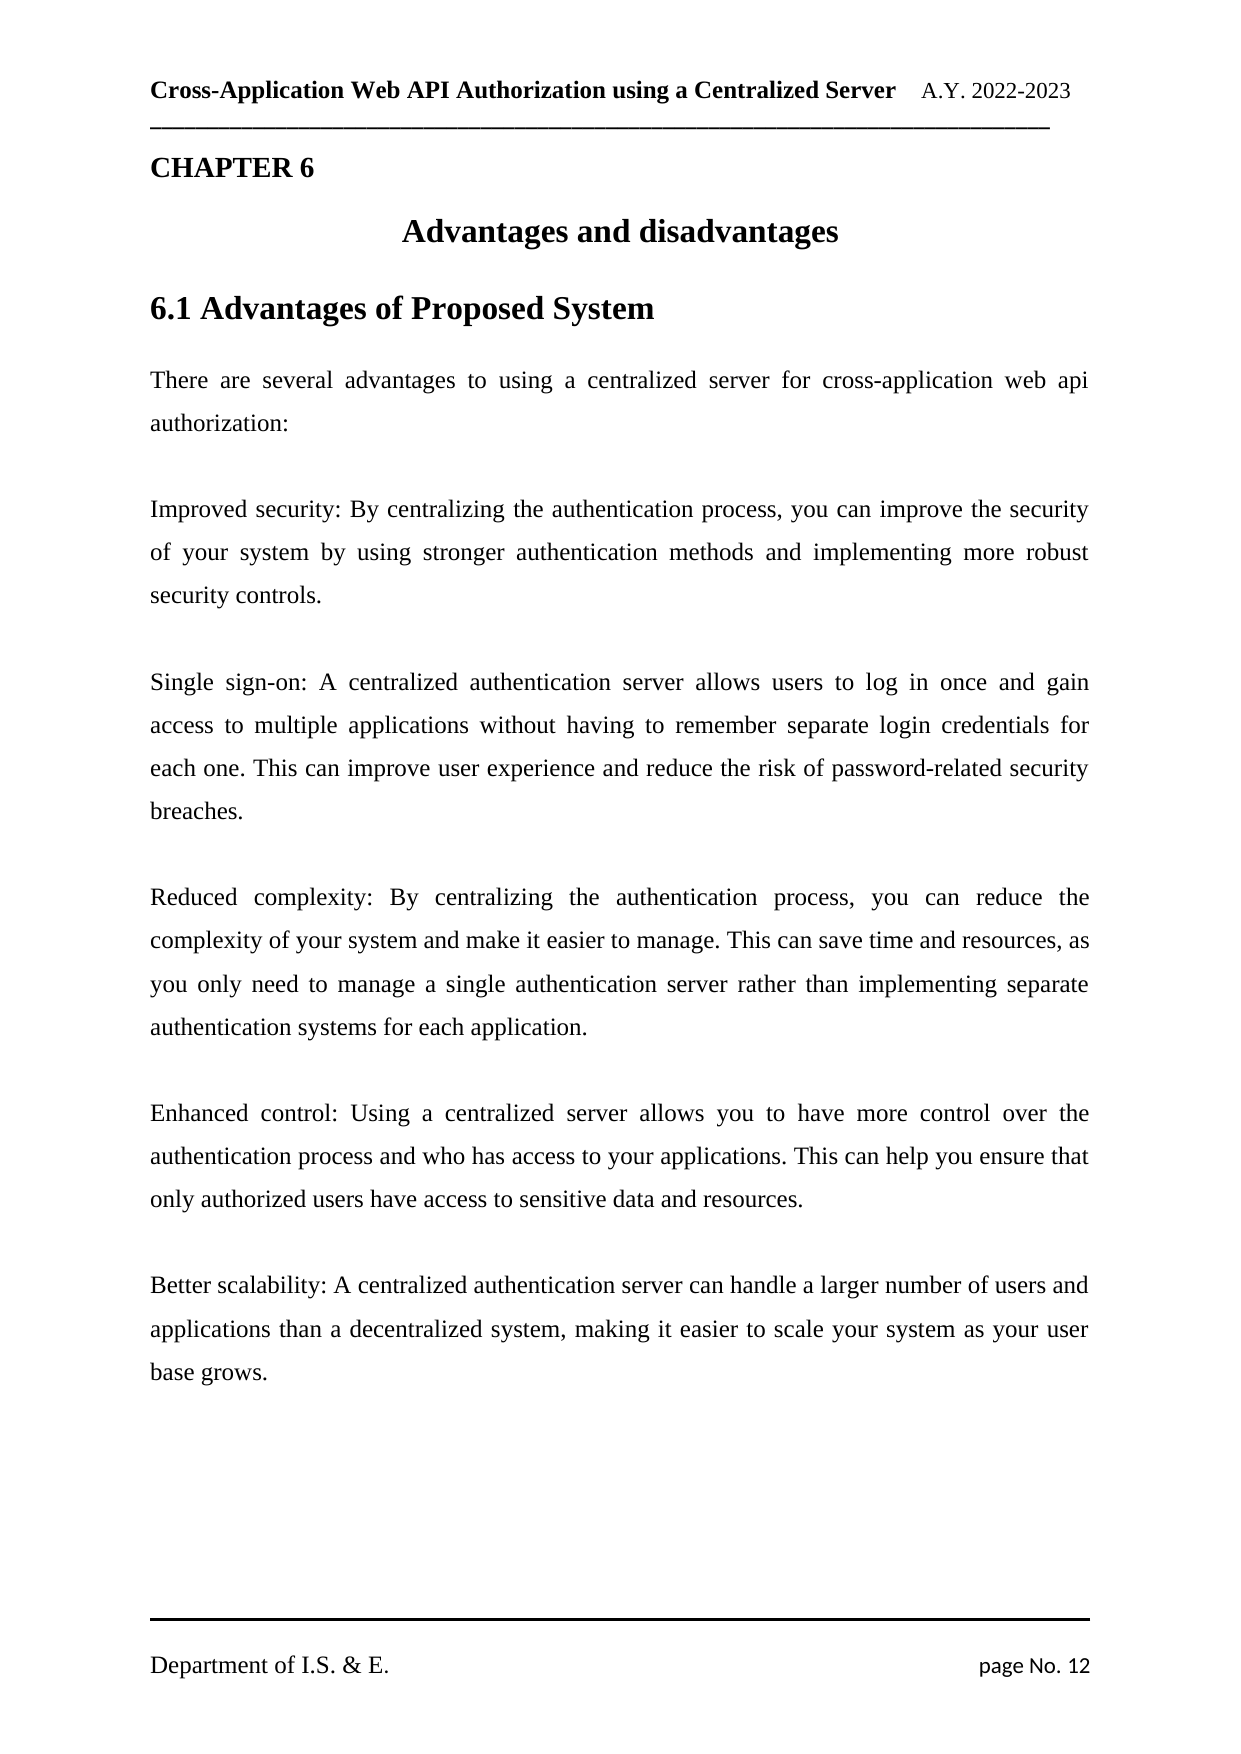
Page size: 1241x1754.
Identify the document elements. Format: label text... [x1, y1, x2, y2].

text 6.1 Advantages of Proposed System [150, 288, 1090, 327]
text CHAPTER 6 [150, 150, 1090, 183]
text Enhanced control: Using a centralized server allows you to have more control over the authentication process and who has access to your applications. This can help you ensure that only authorized users have access to sensitive data and resources. [150, 1098, 1090, 1213]
text Better scalability: A centralized authentication server can handle a larger number of users and applications than a decentralized system, making it easier to scale your system as your user base grows. [150, 1271, 1090, 1386]
text Improved security: By centralizing the authentication process, you can improve the security of your system by using stronger authentication methods and implementing more robust security controls. [150, 494, 1090, 609]
text Advantages and disadvantages [150, 212, 1090, 250]
text Reduced complexity: By centralizing the authentication process, you can reduce the complexity of your system and make it easier to manage. This can save time and resources, as you only need to manage a single authentication server rather than implementing separate authentication systems for each application. [150, 882, 1090, 1041]
text Single sign-on: A centralized authentication server allows users to log in once and gain access to multiple applications without having to remember separate login credentials for each one. This can improve user experience and reduce the risk of password-related security breaches. [150, 667, 1090, 825]
text There are several advantages to using a centralized server for cross-application web api authorization: [150, 365, 1090, 437]
